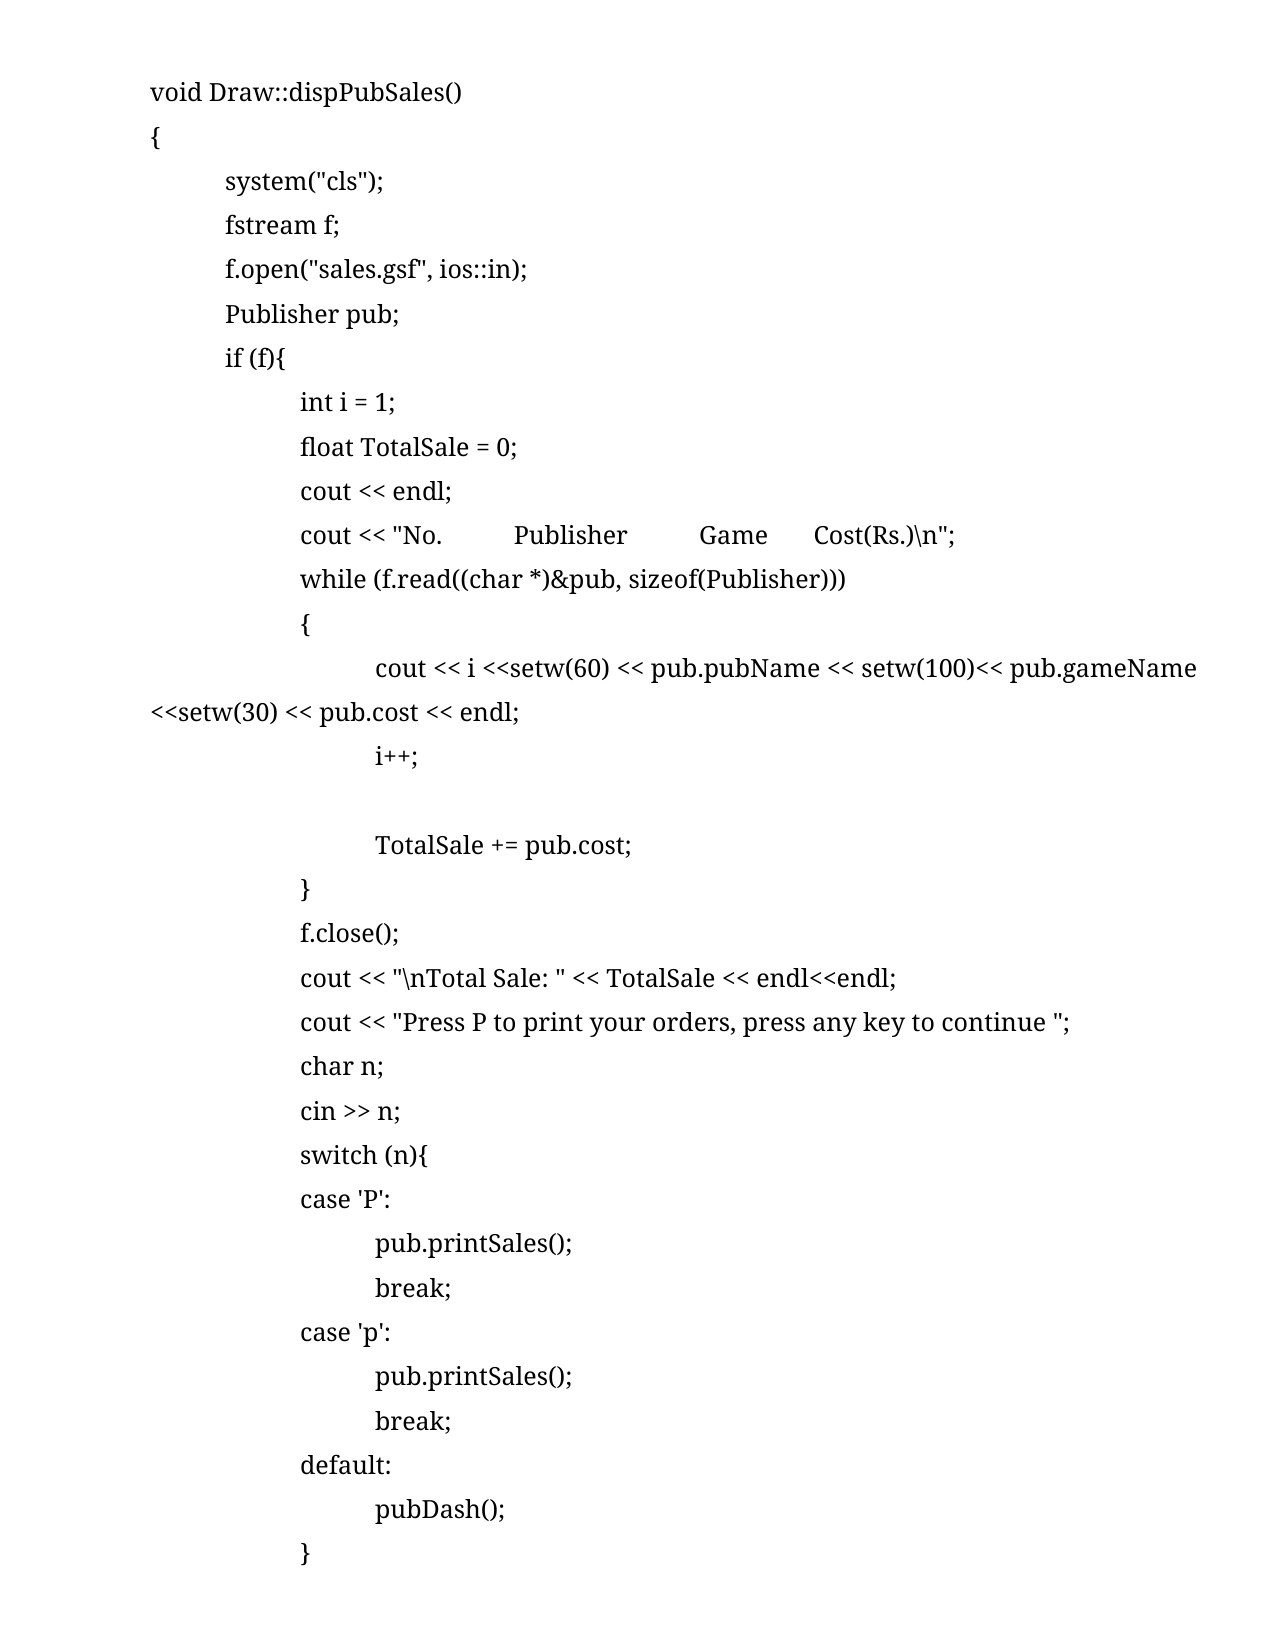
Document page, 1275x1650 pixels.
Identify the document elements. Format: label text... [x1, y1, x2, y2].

list break; [150, 1270, 1200, 1304]
list f.close(); [150, 916, 1200, 950]
list break; [150, 1403, 1200, 1437]
list } [150, 872, 1200, 906]
list pub.printSales(); [150, 1226, 1200, 1260]
list pubDash(); [150, 1492, 1200, 1526]
list } [150, 1536, 1200, 1570]
list cout << endl; [150, 473, 1200, 507]
list cout << "Press P to print your orders, press any key to continue "; [150, 1005, 1200, 1039]
list Publisher pub; [150, 296, 1200, 330]
list float TotalSale = 0; [150, 429, 1200, 463]
list if (f){ [150, 341, 1200, 375]
list { [150, 606, 1200, 640]
list cout << "\nTotal Sale: " << TotalSale << endl<<endl; [150, 960, 1200, 994]
list cin >> n; [150, 1093, 1200, 1127]
list system("cls"); [150, 163, 1200, 198]
list { [150, 119, 1200, 153]
list cout << i <<setw(60) << pub.pubName << setw(100)<< pub.gameName <<setw(30) << pub.cost << endl; [150, 651, 1200, 729]
list void Draw::dispPubSales() [150, 75, 1200, 109]
list pub.printSales(); [150, 1359, 1200, 1393]
list fstream f; [150, 208, 1200, 242]
list case 'P': [150, 1182, 1200, 1216]
list while (f.read((char *)&pub, sizeof(Publisher))) [150, 562, 1200, 596]
list TotalSale += pub.cost; [150, 828, 1200, 862]
list case 'p': [150, 1314, 1200, 1349]
list f.open("sales.gsf", ios::in); [150, 252, 1200, 286]
list default: [150, 1447, 1200, 1481]
list i++; [150, 739, 1200, 773]
list int i = 1; [150, 385, 1200, 419]
list char n; [150, 1049, 1200, 1083]
list switch (n){ [150, 1137, 1200, 1172]
list cout << "No. Publisher Game Cost(Rs.)\n"; [150, 518, 1200, 552]
